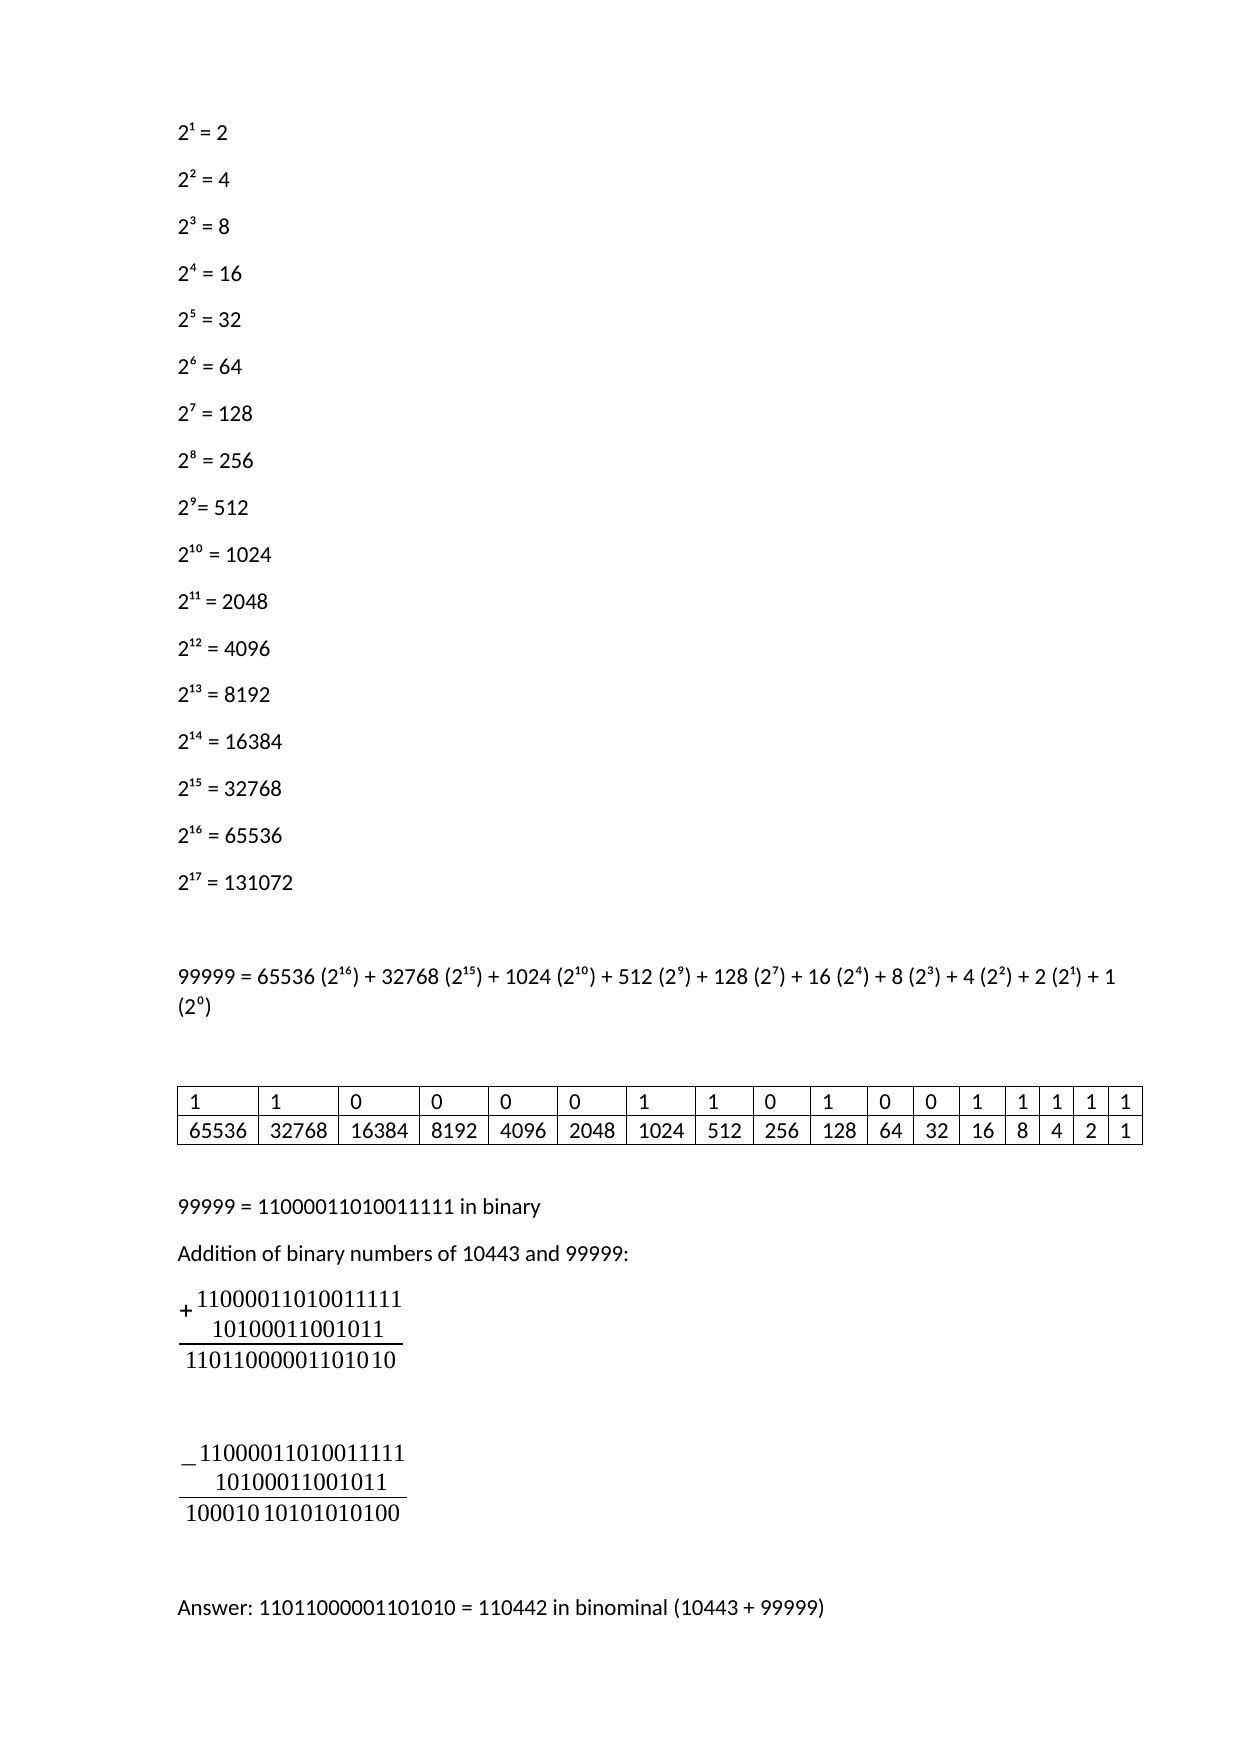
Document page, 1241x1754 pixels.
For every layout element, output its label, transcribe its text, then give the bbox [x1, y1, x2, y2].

table_header 0 [558, 1087, 626, 1115]
table_cell 256 [754, 1116, 810, 1144]
text 2¹⁴ = 16384 [177, 727, 1152, 756]
table_header 0 [754, 1087, 810, 1115]
text 2⁵ = 32 [177, 306, 1152, 334]
text 2¹⁷ = 131072 [177, 868, 1152, 896]
text 2⁶ = 64 [177, 352, 1152, 381]
table_cell 2048 [558, 1116, 626, 1144]
text 2¹⁶ = 65536 [177, 821, 1152, 849]
table_cell 32768 [259, 1116, 338, 1144]
text 99999 = 11000011010011111 in binary [177, 1192, 1152, 1220]
text 2² = 4 [177, 165, 1152, 193]
text 2⁷ = 128 [177, 399, 1152, 427]
table_header 1 [627, 1087, 695, 1115]
table_cell 128 [811, 1116, 867, 1144]
table_cell 8192 [420, 1116, 488, 1144]
table_header 1 [178, 1087, 258, 1115]
table_header 0 [914, 1087, 959, 1115]
table_cell 16 [960, 1116, 1005, 1144]
text Answer: 11011000001101010 = 110442 in binominal (10443 + 99999) [177, 1593, 1152, 1621]
text 2⁸ = 256 [177, 446, 1152, 474]
text 2⁹= 512 [177, 493, 1152, 521]
text 2¹ = 2 [177, 118, 1152, 146]
table_header 0 [420, 1087, 488, 1115]
text 2¹⁰ = 1024 [177, 540, 1152, 568]
table_cell 512 [696, 1116, 753, 1144]
table_cell 65536 [178, 1116, 258, 1144]
text 99999 = 65536 (2¹⁶) + 32768 (2¹⁵) + 1024 (2¹⁰) + 512 (2⁹) + 128 (2⁷) + 16 (2⁴) + 8 (2³) + 4 (2²) + 2 (2¹) + 1 (2⁰) [177, 962, 1152, 1020]
table_header 0 [489, 1087, 557, 1115]
table_cell 4096 [489, 1116, 557, 1144]
text 2¹² = 4096 [177, 634, 1152, 662]
table_cell 64 [868, 1116, 913, 1144]
table_cell 2 [1074, 1116, 1108, 1144]
table_header 1 [960, 1087, 1005, 1115]
text 2¹¹ = 2048 [177, 587, 1152, 615]
table_header 1 [811, 1087, 867, 1115]
text 2⁴ = 16 [177, 259, 1152, 287]
table_cell 16384 [339, 1116, 419, 1144]
table_header 0 [868, 1087, 913, 1115]
table_cell 32 [914, 1116, 959, 1144]
table_header 1 [1006, 1087, 1039, 1115]
table_cell 8 [1006, 1116, 1039, 1144]
table_header 1 [1074, 1087, 1108, 1115]
table_cell 4 [1040, 1116, 1073, 1144]
text Addition of binary numbers of 10443 and 99999: [177, 1239, 1152, 1267]
table_cell 1024 [627, 1116, 695, 1144]
table_cell 1 [1109, 1116, 1142, 1144]
text 2¹³ = 8192 [177, 681, 1152, 709]
table_header 1 [259, 1087, 338, 1115]
table_header 1 [696, 1087, 753, 1115]
text 2³ = 8 [177, 212, 1152, 240]
table_header 1 [1109, 1087, 1142, 1115]
text 2¹⁵ = 32768 [177, 774, 1152, 802]
table_header 0 [339, 1087, 419, 1115]
table_header 1 [1040, 1087, 1073, 1115]
